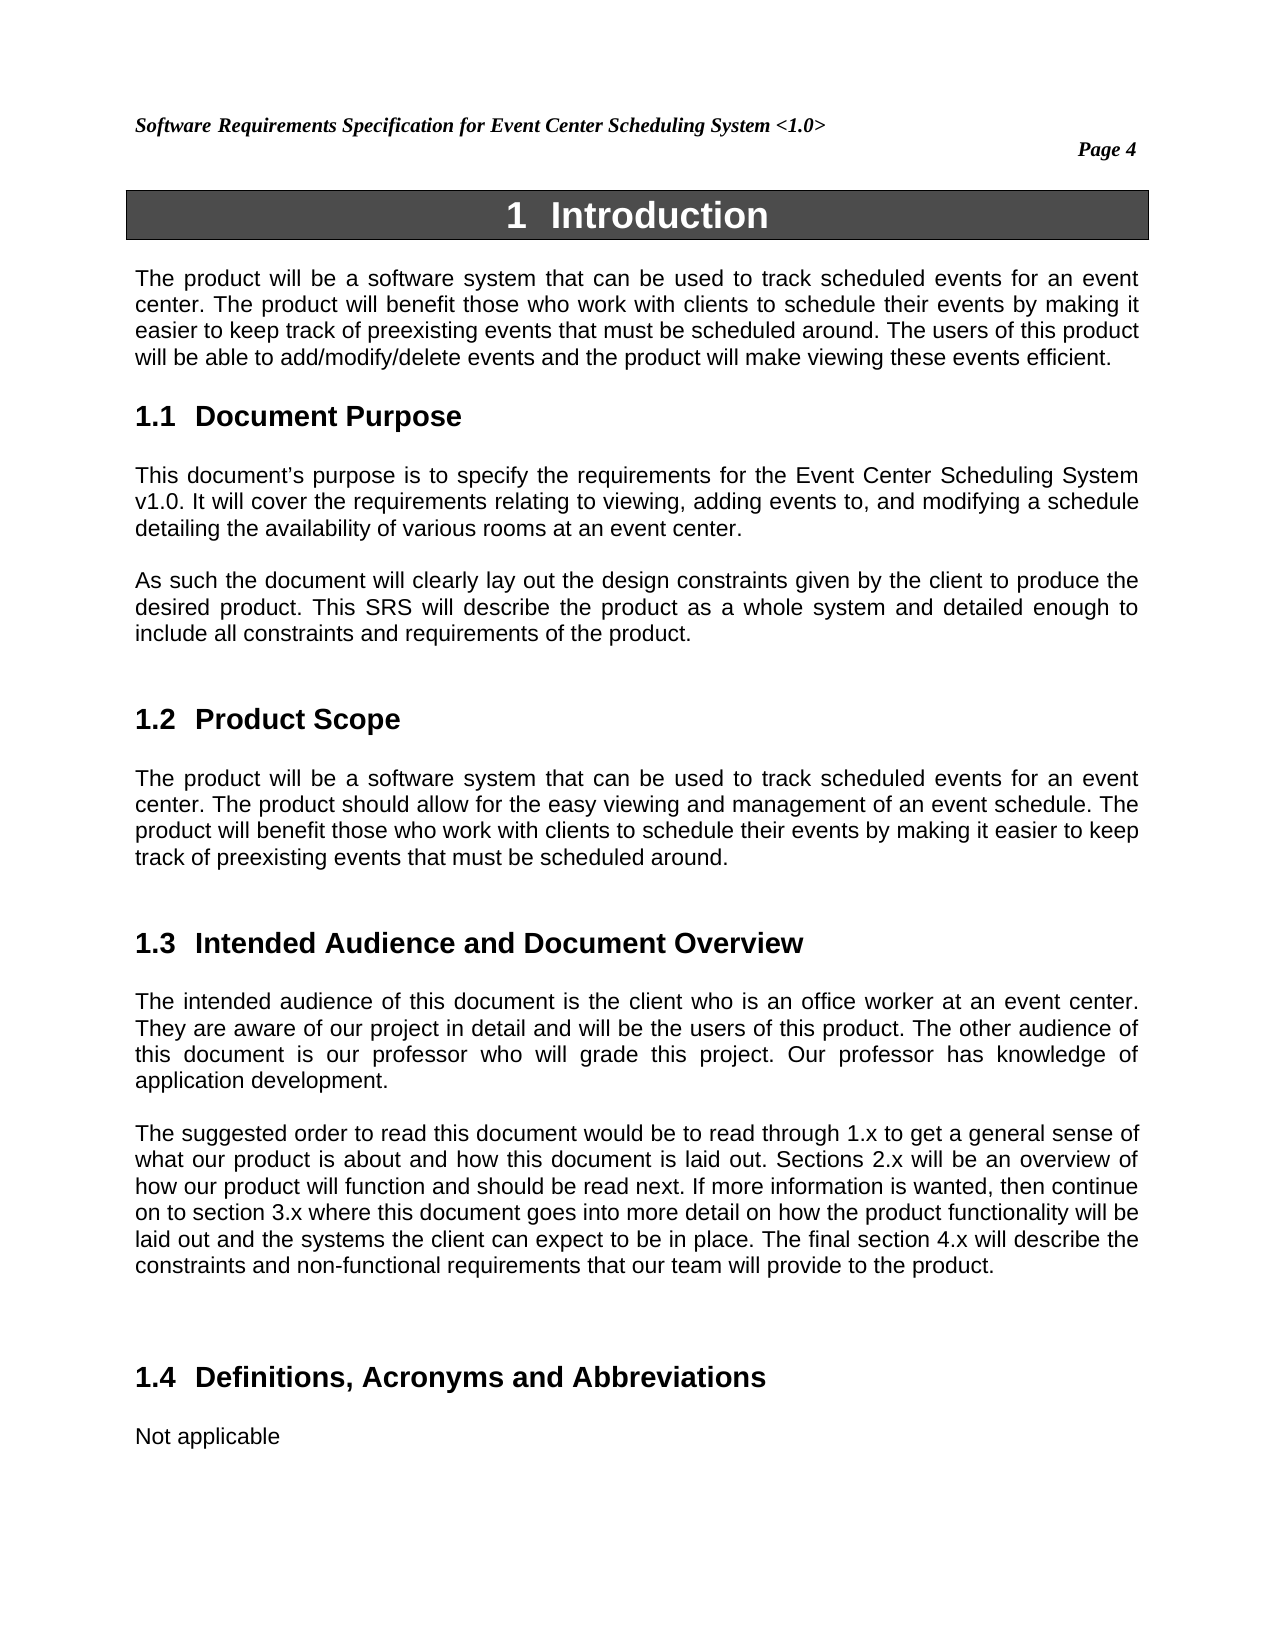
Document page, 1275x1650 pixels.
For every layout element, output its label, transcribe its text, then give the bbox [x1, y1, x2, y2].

text Not applicable [135, 1423, 1140, 1449]
subtitle Definitions, Acronyms and Abbreviations [135, 1360, 1140, 1394]
text The product will be a software system that can be used to track scheduled events for an event center. The product should allow for the easy viewing and management of an event schedule. The product will benefit those who work with clients to schedule their events by making it easier to keep track of preexisting events that must be scheduled around. [135, 765, 1140, 870]
text The intended audience of this document is the client who is an office worker at an event center. They are aware of our project in detail and will be the users of this product. The other audience of this document is our professor who will grade this project. Our professor has knowledge of application development. [135, 988, 1140, 1094]
text The product will be a software system that can be used to track scheduled events for an event center. The product will benefit those who work with clients to schedule their events by making it easier to keep track of preexisting events that must be scheduled around. The users of this product will be able to add/modify/delete events and the product will make viewing these events efficient. [135, 265, 1140, 370]
subtitle Document Purpose [135, 399, 1140, 433]
subtitle Product Scope [135, 702, 1140, 736]
text The suggested order to read this document would be to read through 1.x to get a general sense of what our product is about and how this document is laid out. Sections 2.x will be an overview of how our product will function and should be read next. If more information is wanted, then continue on to section 3.x where this document goes into more detail on how the product functionality will be laid out and the systems the client can expect to be in place. The final section 4.x will describe the constraints and non-functional requirements that our team will provide to the product. [135, 1120, 1140, 1278]
text As such the document will clearly lay out the design constraints given by the client to produce the desired product. This SRS will describe the product as a whole system and detailed enough to include all constraints and requirements of the product. [135, 567, 1140, 646]
text This document’s purpose is to specify the requirements for the Event Center Scheduling System v1.0. It will cover the requirements relating to viewing, adding events to, and modifying a schedule detailing the availability of various rooms at an event center. [135, 462, 1140, 541]
subtitle Intended Audience and Document Overview [135, 926, 1140, 959]
subtitle Introduction [127, 191, 1148, 239]
